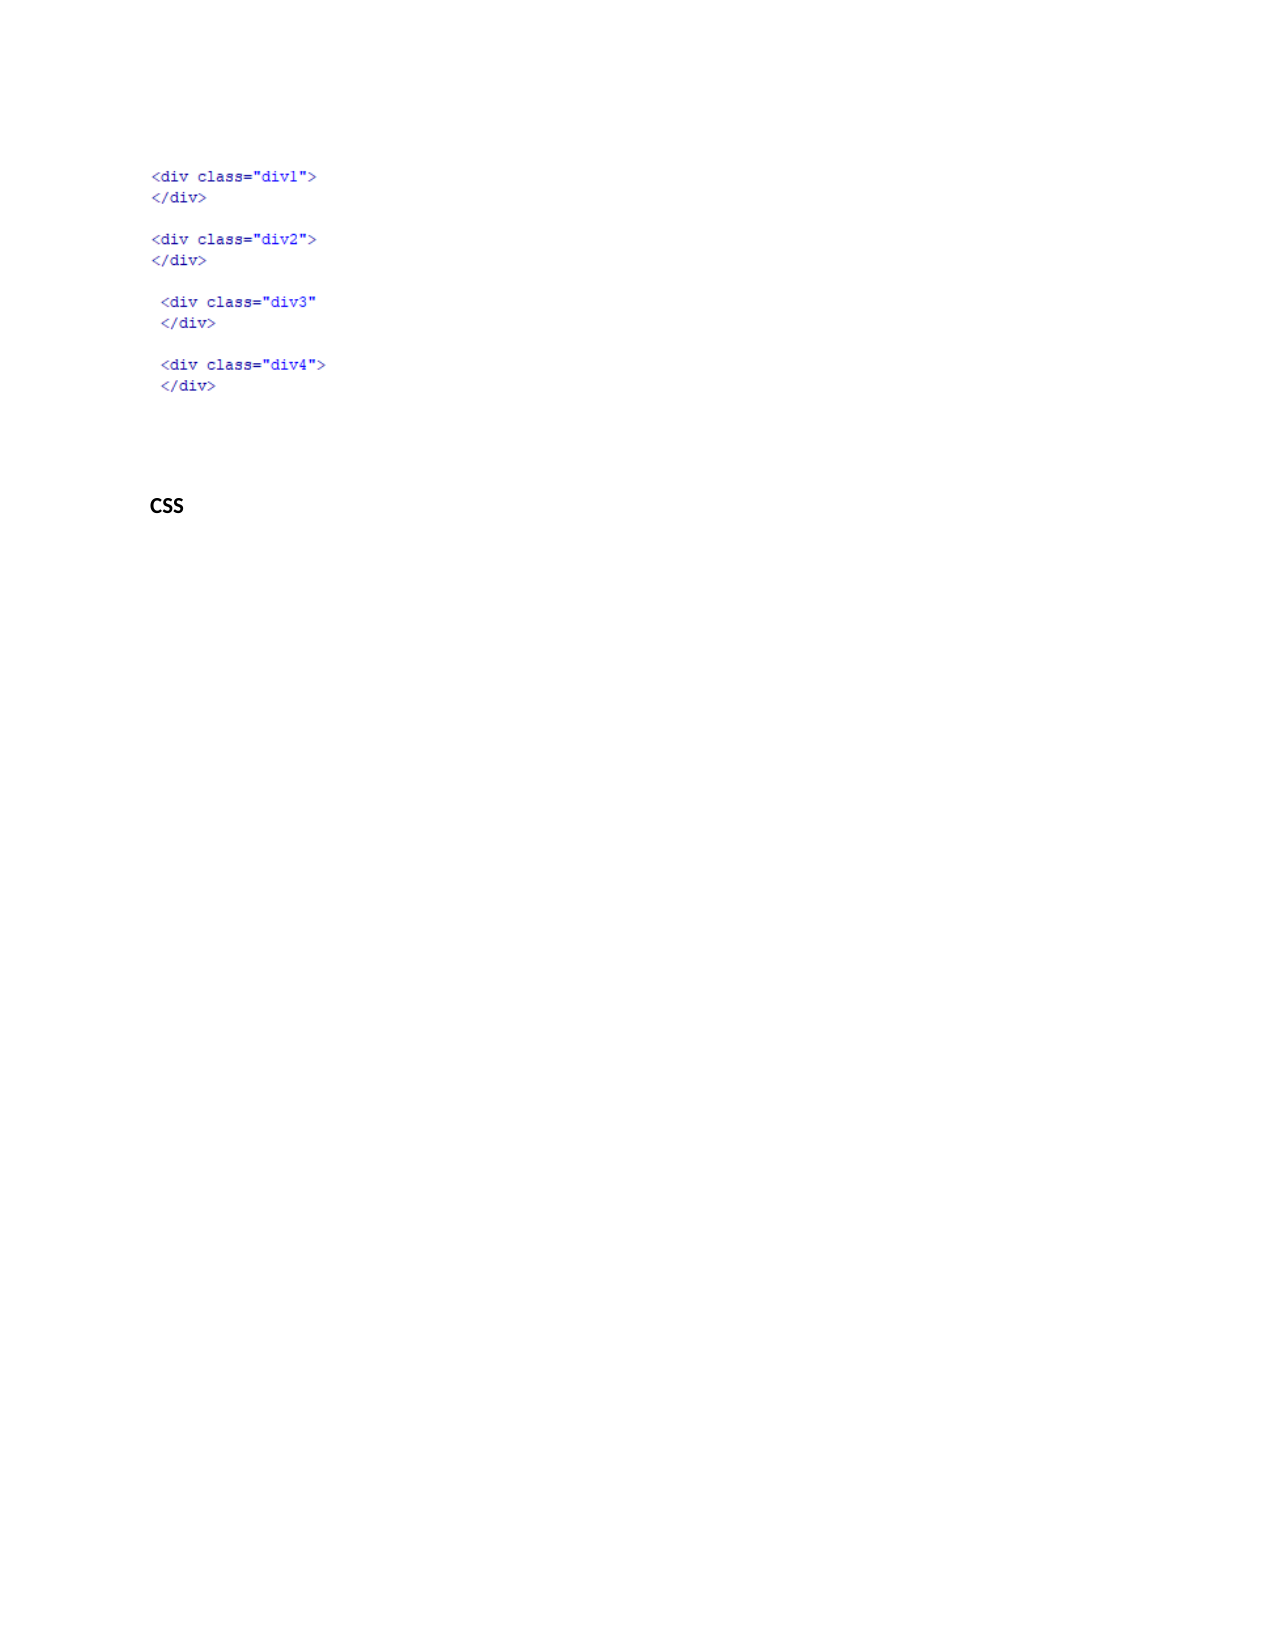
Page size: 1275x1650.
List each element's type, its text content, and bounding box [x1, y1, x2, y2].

text CSS [150, 491, 1125, 519]
picture [150, 150, 471, 413]
